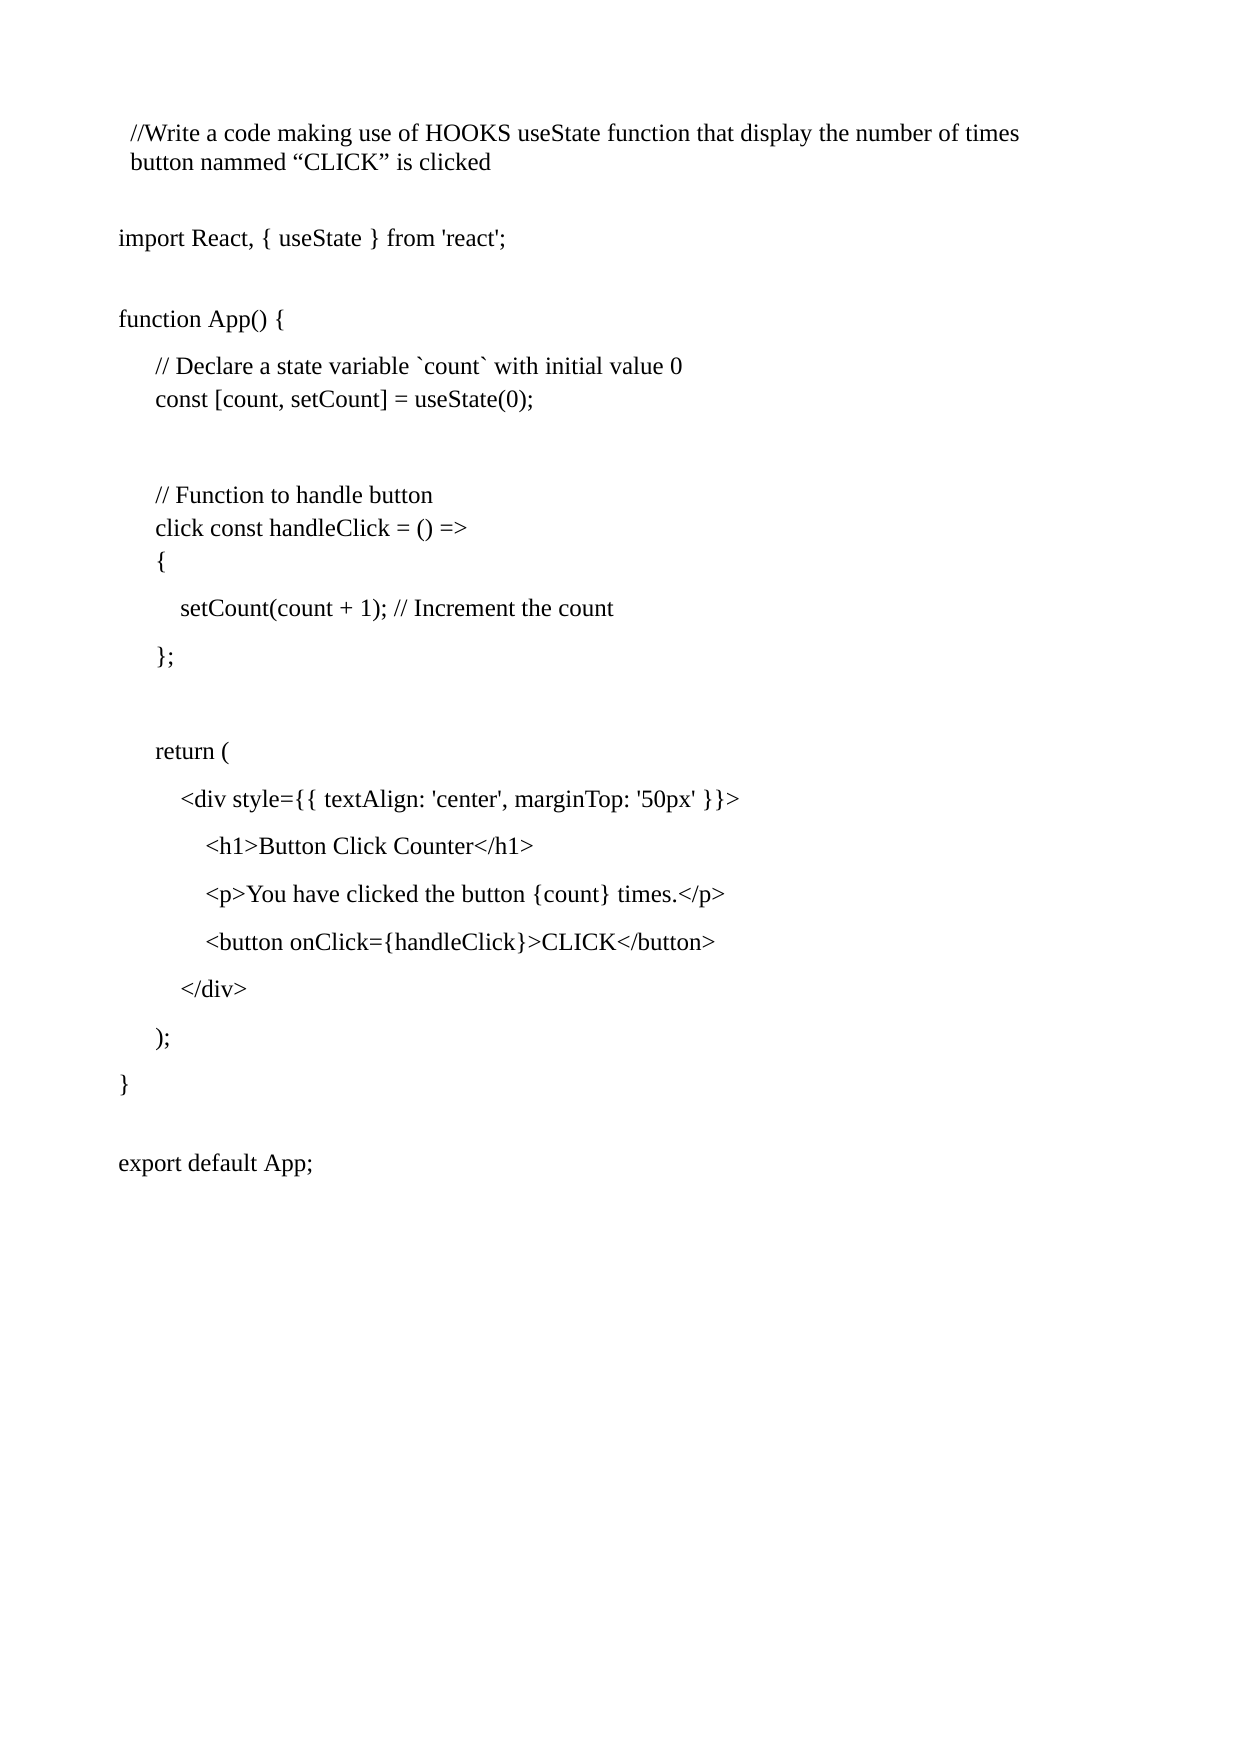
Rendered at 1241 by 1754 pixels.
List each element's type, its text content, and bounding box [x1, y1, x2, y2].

text <div style={{ textAlign: 'center', marginTop: '50px' }}> [180, 784, 1122, 812]
text <button onClick={handleClick}>CLICK</button> [205, 927, 1122, 955]
text return ( [155, 736, 1122, 765]
text </div> [180, 974, 1122, 1003]
text // Function to handle button click const handleClick = () => { [155, 480, 480, 574]
text export default App; [118, 1148, 1122, 1177]
list //Write a code making use of HOOKS useState function that display the number of times button nammed “CLICK” is clicked [130, 118, 1086, 176]
text ); [155, 1022, 1122, 1051]
text } [118, 1069, 1122, 1098]
text import React, { useState } from 'react'; [118, 223, 1122, 252]
text <h1>Button Click Counter</h1> [205, 831, 1122, 860]
text // Declare a state variable `count` with initial value 0 const [count, setCount] = useState(0); [155, 351, 718, 413]
text }; [155, 641, 1122, 670]
text function App() { [118, 304, 1122, 333]
text <p>You have clicked the button {count} times.</p> [205, 879, 1122, 908]
text setCount(count + 1); // Increment the count [180, 593, 1122, 622]
